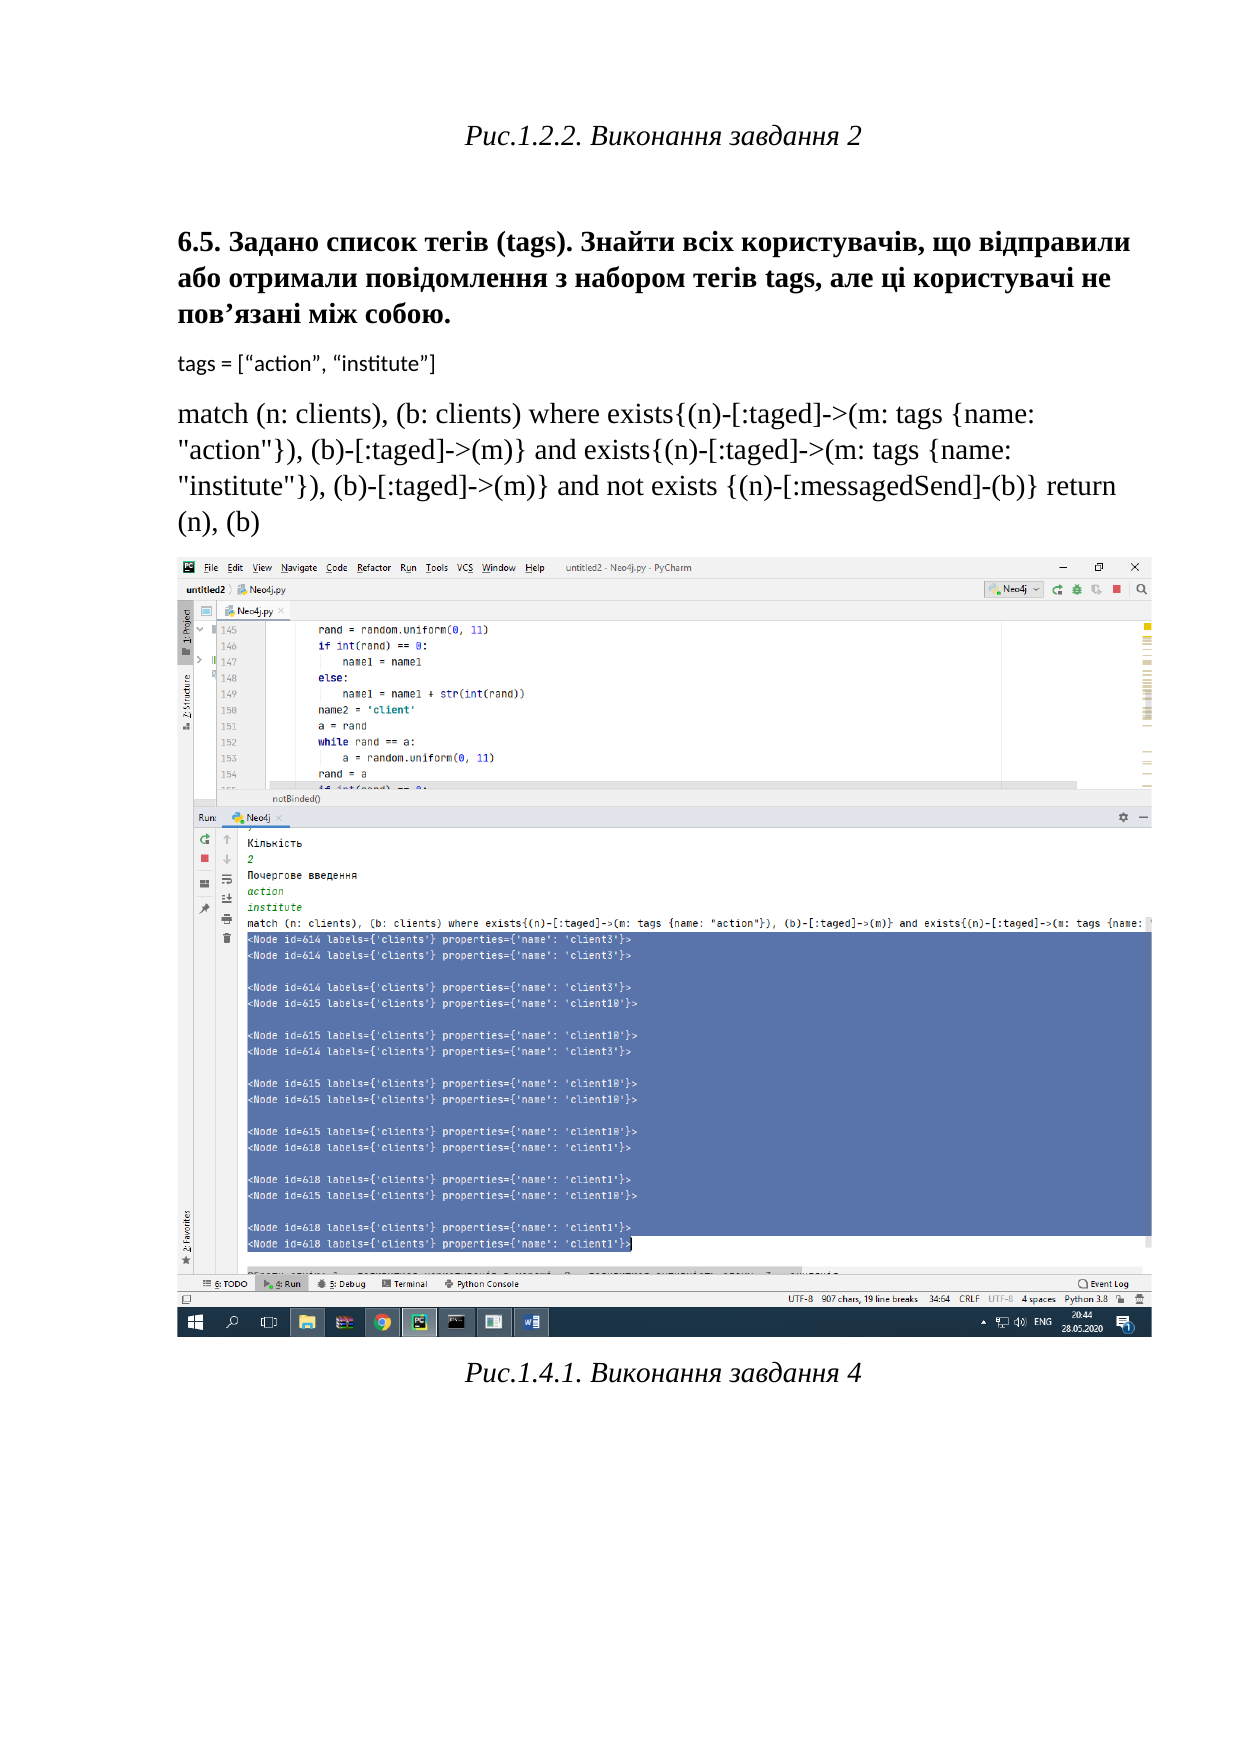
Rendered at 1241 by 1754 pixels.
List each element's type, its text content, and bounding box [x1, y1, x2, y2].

text tags = [“action”, “institute”] [177, 349, 1152, 377]
text match (n: clients), (b: clients) where exists{(n)-[:taged]->(m: tags {name: "action"}), (b)-[:taged]->(m)} and exists{(n)-[:taged]->(m: tags {name: "institute"}), (b)-[:taged]->(m)} and not exists {(n)-[:messagedSend]-(b)} return (n), (b) [177, 396, 1152, 538]
picture [177, 557, 1152, 1337]
text Рис.1.4.1. Виконання завдання 4 [177, 1355, 1152, 1389]
text Рис.1.2.2. Виконання завдання 2 [177, 118, 1152, 152]
text 6.5. Задано список тегів (tags). Знайти всіх користувачів, що відправили або отримали повідомлення з набором тегів tags, але ці користувачі не пов’язані між собою. [177, 224, 1152, 329]
